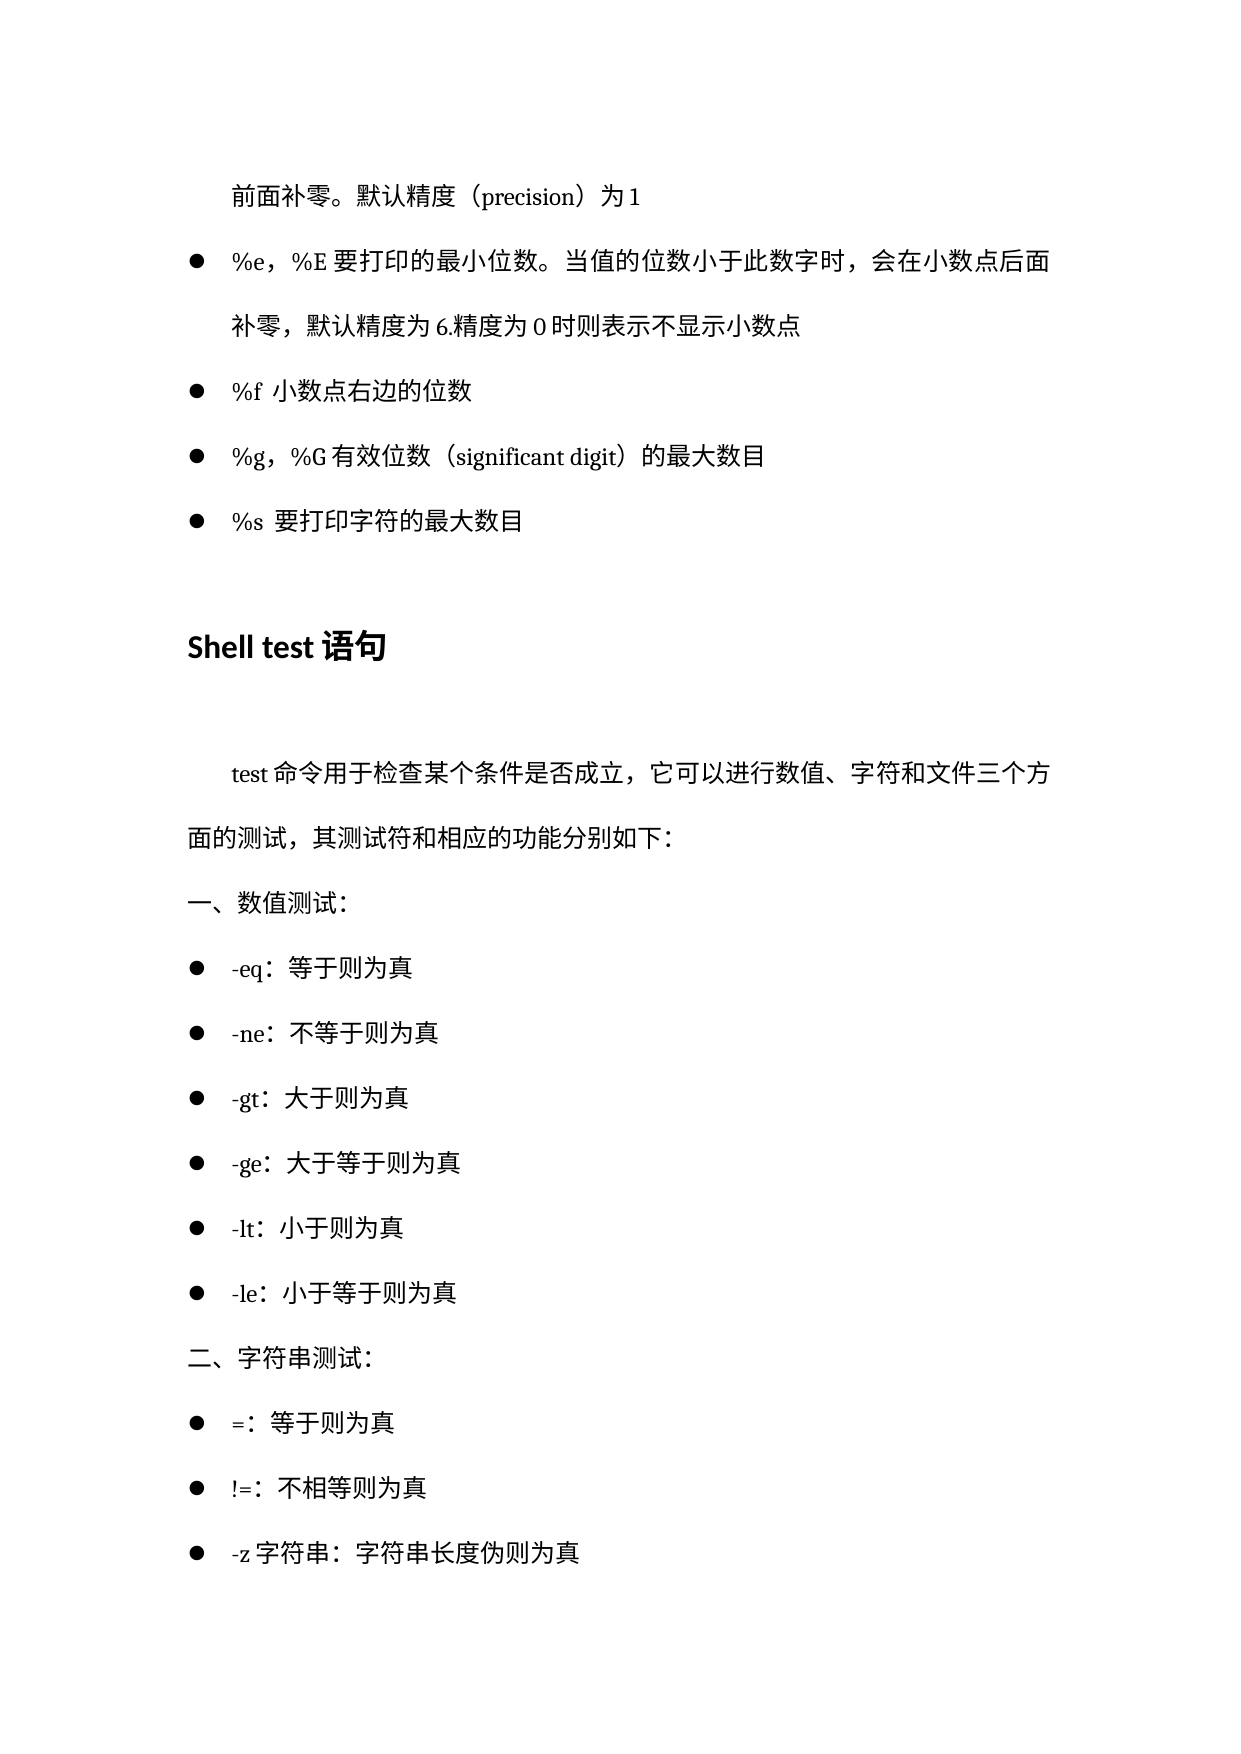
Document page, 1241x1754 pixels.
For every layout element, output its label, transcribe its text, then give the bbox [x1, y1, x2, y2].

list !=：不相等则为真 [187, 1454, 1053, 1519]
list =：等于则为真 [187, 1389, 1053, 1454]
list %e，%E 要打印的最小位数。当值的位数小于此数字时，会在小数点后面补零，默认精度为6.精度为0时则表示不显示小数点 [187, 227, 1053, 357]
subtitle Shell test语句 [187, 612, 1053, 677]
list %g，%G 有效位数（significant digit）的最大数目 [187, 422, 1053, 487]
text 一、数值测试： [187, 869, 1053, 934]
list -le：小于等于则为真 [187, 1259, 1053, 1324]
text test命令用于检查某个条件是否成立，它可以进行数值、字符和文件三个方面的测试，其测试符和相应的功能分别如下： [187, 739, 1053, 869]
list -eq：等于则为真 [187, 934, 1053, 999]
list -lt：小于则为真 [187, 1194, 1053, 1259]
list -ne：不等于则为真 [187, 999, 1053, 1064]
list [187, 162, 1053, 227]
list %s 要打印字符的最大数目 [187, 487, 1053, 552]
list -z字符串：字符串长度伪则为真 [187, 1519, 1053, 1584]
list -gt：大于则为真 [187, 1064, 1053, 1129]
text 二、字符串测试： [187, 1324, 1053, 1389]
list %f 小数点右边的位数 [187, 357, 1053, 422]
list -ge：大于等于则为真 [187, 1129, 1053, 1194]
